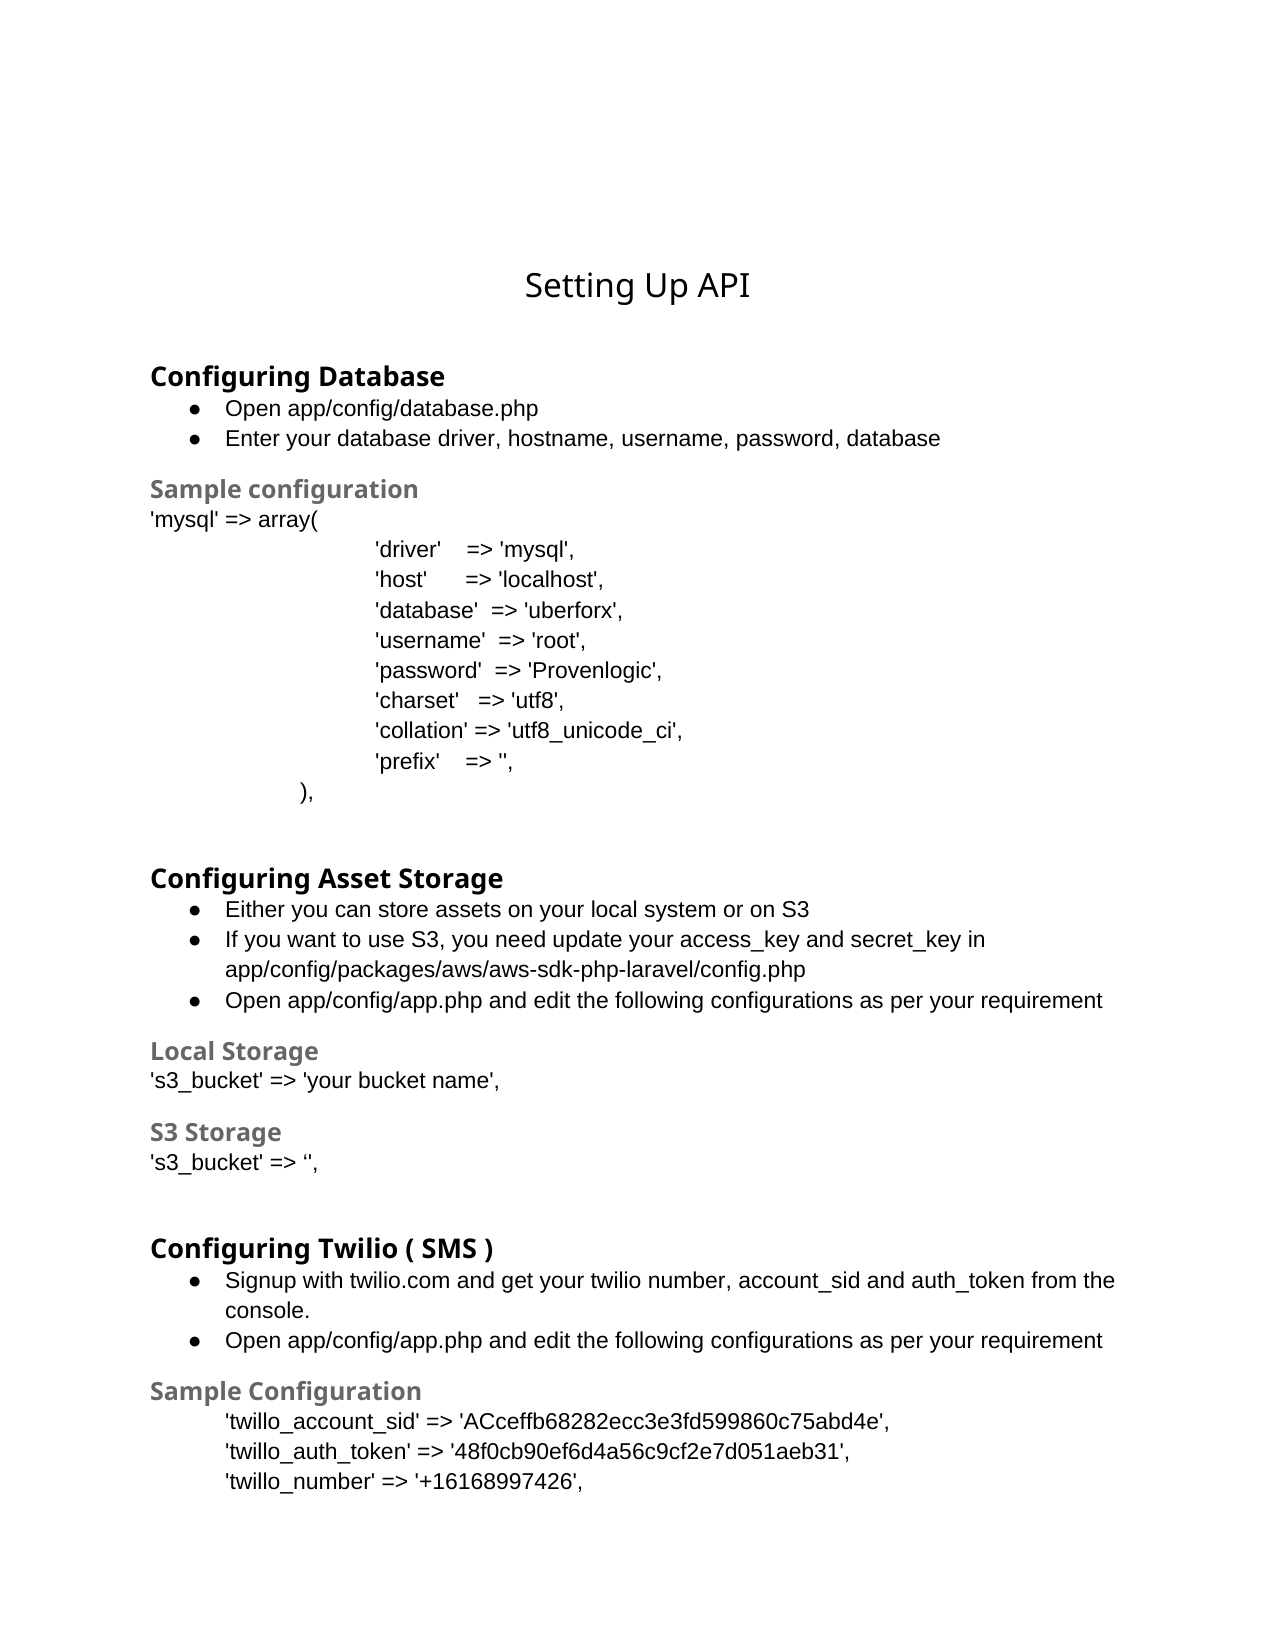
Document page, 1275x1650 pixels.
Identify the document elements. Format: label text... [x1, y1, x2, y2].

text 'mysql' => array( [150, 506, 1125, 532]
text 'driver' => 'mysql', [150, 536, 1125, 562]
text 's3_bucket' => 'your bucket name', [150, 1067, 1125, 1094]
text 'twillo_number' => '+16168997426', [150, 1468, 1125, 1495]
subtitle Configuring Twilio ( SMS ) [150, 1230, 1125, 1267]
list Open app/config/database.php [188, 395, 1125, 421]
subtitle Sample Configuration [150, 1374, 1125, 1408]
subtitle Configuring Database [150, 358, 1125, 395]
list Open app/config/app.php and edit the following configurations as per your requirement [188, 987, 1125, 1013]
list Open app/config/app.php and edit the following configurations as per your requirement [188, 1327, 1125, 1353]
subtitle Setting Up API [150, 261, 1125, 307]
text 's3_bucket' => ‘', [150, 1148, 1125, 1175]
list Either you can store assets on your local system or on S3 [188, 896, 1125, 922]
text 'collation' => 'utf8_unicode_ci', [150, 717, 1125, 744]
list Signup with twilio.com and get your twilio number, account_sid and auth_token from the console. [188, 1267, 1125, 1323]
text ), [150, 778, 1125, 804]
subtitle Configuring Asset Storage [150, 859, 1125, 896]
text 'host' => 'localhost', [150, 566, 1125, 593]
subtitle Sample configuration [150, 472, 1125, 506]
text 'prefix' => '', [150, 748, 1125, 774]
text 'password' => 'Provenlogic', [150, 657, 1125, 683]
text 'username' => 'root', [150, 627, 1125, 653]
text 'twillo_account_sid' => 'ACceffb68282ecc3e3fd599860c75abd4e', [150, 1408, 1125, 1434]
subtitle S3 Storage [150, 1114, 1125, 1148]
text 'charset' => 'utf8', [150, 687, 1125, 713]
subtitle Local Storage [150, 1033, 1125, 1067]
list If you want to use S3, you need update your access_key and secret_key in app/config/packages/aws/aws-sdk-php-laravel/config.php [188, 926, 1125, 983]
text 'twillo_auth_token' => '48f0cb90ef6d4a56c9cf2e7d051aeb31', [150, 1438, 1125, 1464]
text 'database' => 'uberforx', [150, 597, 1125, 623]
list Enter your database driver, hostname, username, password, database [188, 425, 1125, 451]
